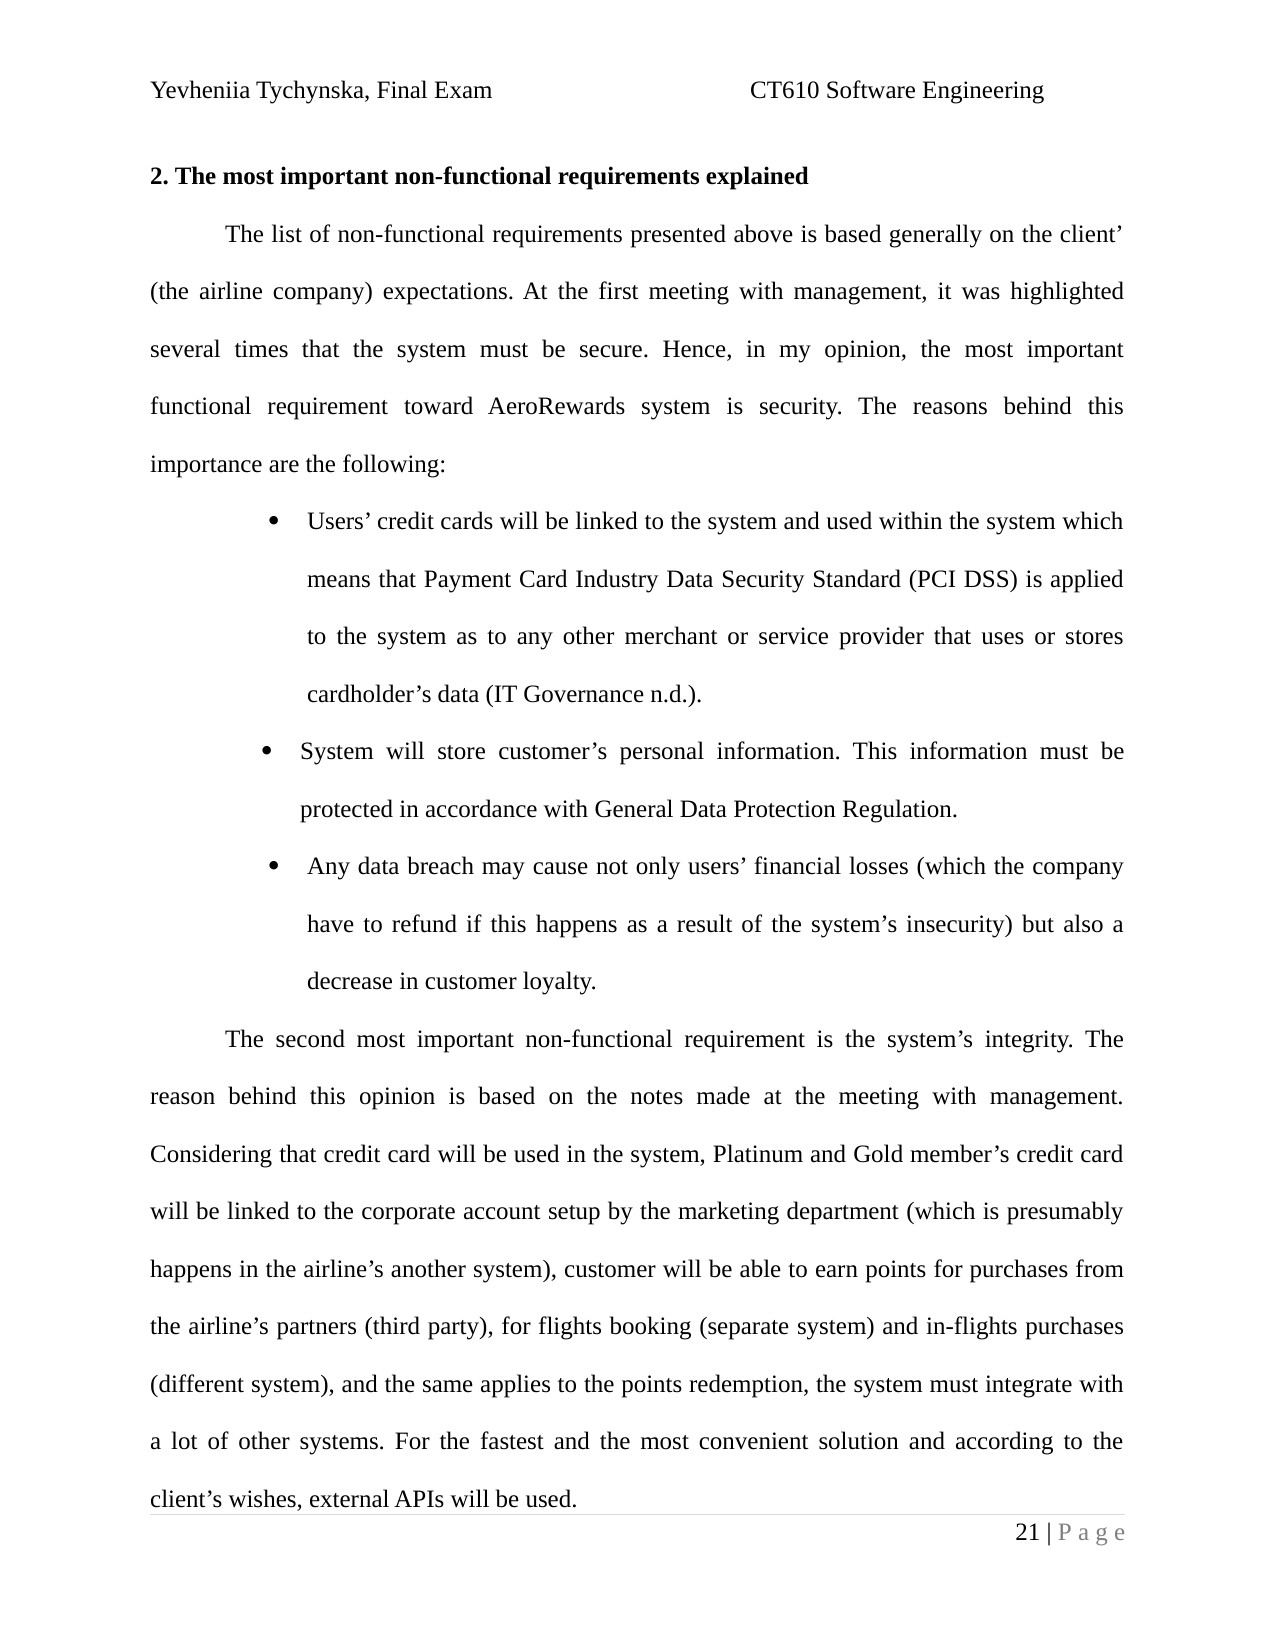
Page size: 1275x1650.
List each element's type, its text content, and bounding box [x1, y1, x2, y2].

text The second most important non-functional requirement is the system’s integrity. The reason behind this opinion is based on the notes made at the meeting with management. Considering that credit card will be used in the system, Platinum and Gold member’s credit card will be linked to the corporate account setup by the marketing department (which is presumably happens in the airline’s another system), customer will be able to earn points for purchases from the airline’s partners (third party), for flights booking (separate system) and in-flights purchases (different system), and the same applies to the points redemption, the system must integrate with a lot of other systems. For the fastest and the most convenient solution and according to the client’s wishes, external APIs will be used. [150, 1024, 1125, 1512]
list Users’ credit cards will be linked to the system and used within the system which means that Payment Card Industry Data Security Standard (PCI DSS) is applied to the system as to any other merchant or service provider that uses or stores cardholder’s data (IT Governance n.d.). [269, 506, 1125, 707]
text The list of non-functional requirements presented above is based generally on the client’ (the airline company) expectations. At the first meeting with management, it was highlighted several times that the system must be secure. Hence, in my opinion, the most important functional requirement toward AeroRewards system is security. The reasons behind this importance are the following: [150, 219, 1125, 477]
subtitle 2. The most important non-functional requirements explained [150, 161, 1125, 190]
list Any data breach may cause not only users’ financial losses (which the company have to refund if this happens as a result of the system’s insecurity) but also a decrease in customer loyalty. [269, 851, 1125, 995]
list System will store customer’s personal information. This information must be protected in accordance with General Data Protection Regulation. [262, 736, 1125, 822]
